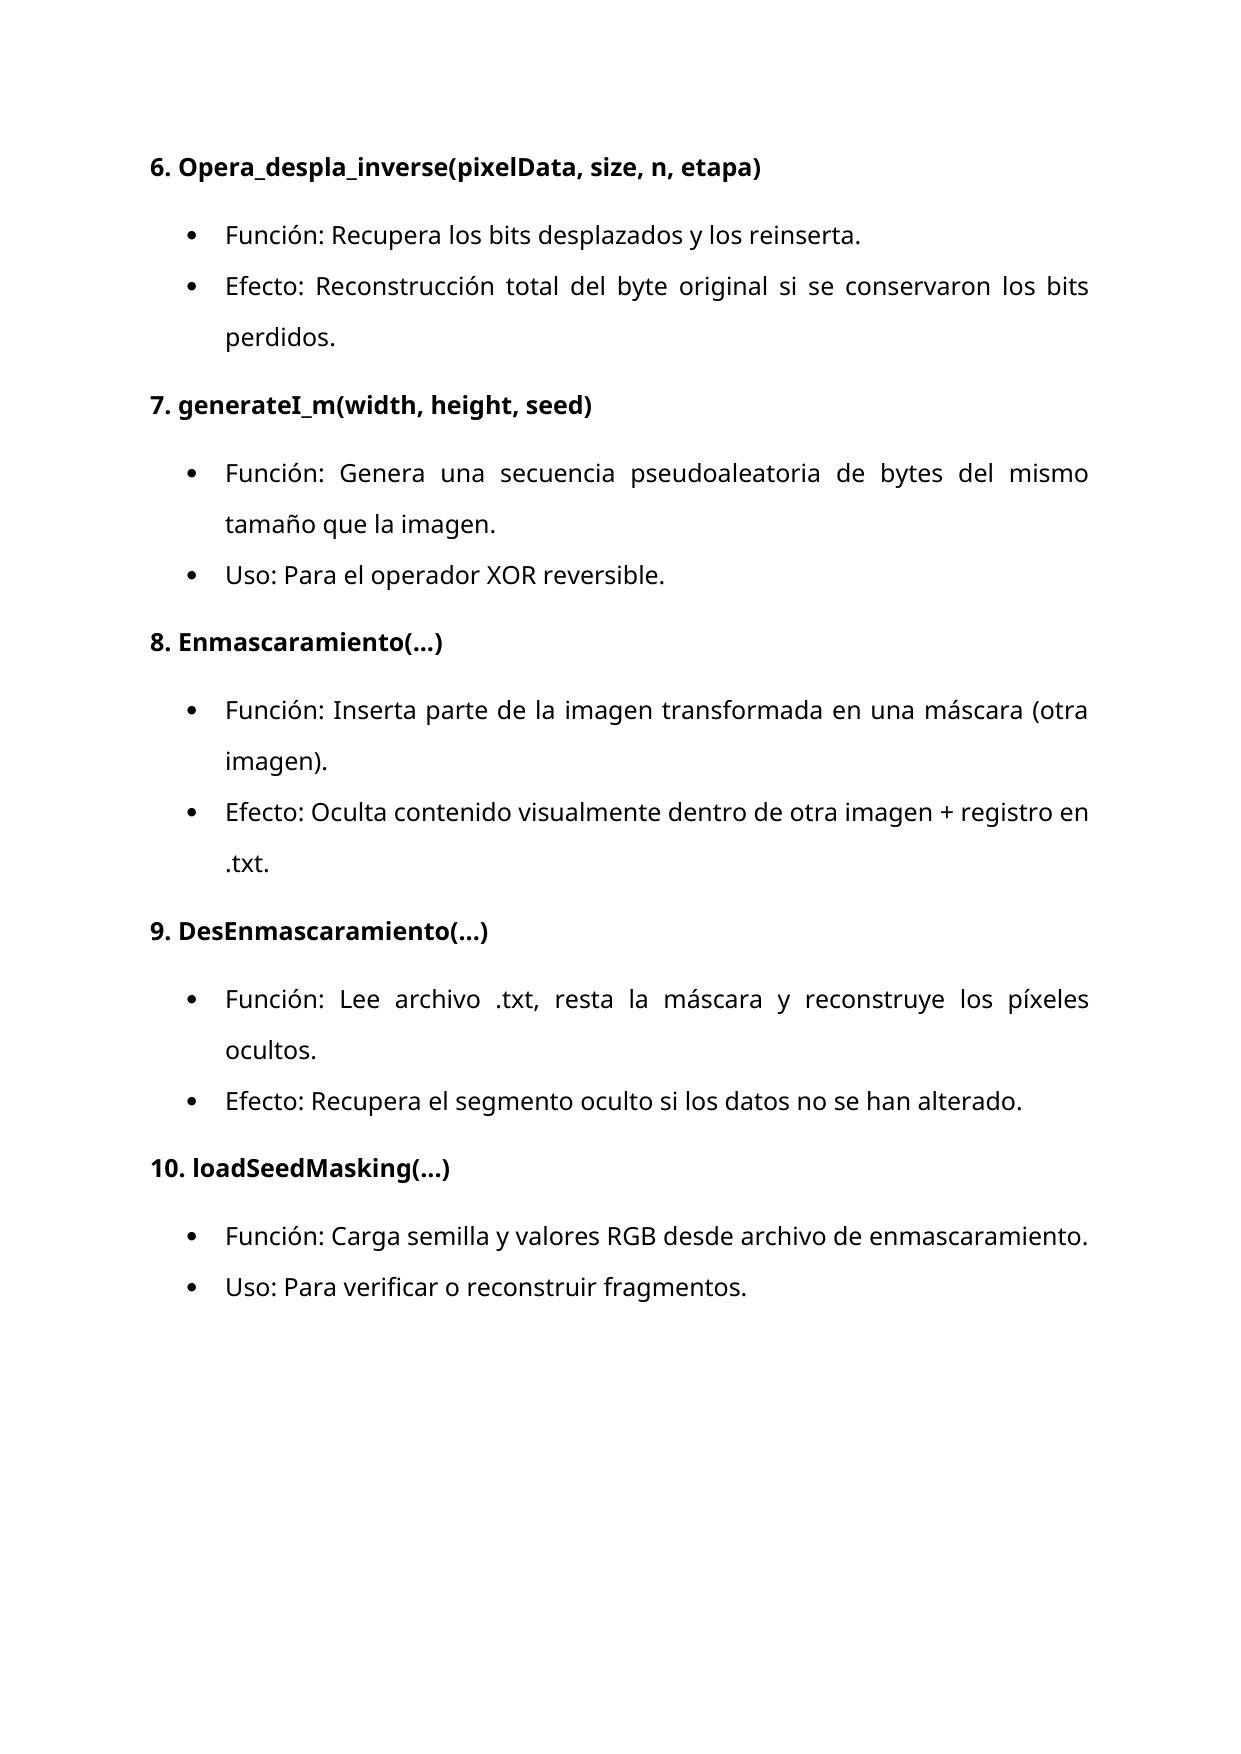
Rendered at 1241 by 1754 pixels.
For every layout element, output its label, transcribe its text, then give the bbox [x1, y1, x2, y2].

list Efecto: Reconstrucción total del byte original si se conservaron los bits perdidos. [187, 269, 1090, 354]
text 9. DesEnmascaramiento(...) [150, 913, 1090, 948]
list Uso: Para el operador XOR reversible. [187, 557, 1090, 591]
list Función: Recupera los bits desplazados y los reinserta. [187, 218, 1090, 252]
list Función: Carga semilla y valores RGB desde archivo de enmascaramiento. [187, 1219, 1090, 1253]
list Función: Inserta parte de la imagen transformada en una máscara (otra imagen). [187, 693, 1090, 778]
text 7. generateI_m(width, height, seed) [150, 387, 1090, 422]
list Función: Genera una secuencia pseudoaleatoria de bytes del mismo tamaño que la imagen. [187, 455, 1090, 540]
list Uso: Para verificar o reconstruir fragmentos. [187, 1270, 1090, 1304]
list Función: Lee archivo .txt, resta la máscara y reconstruye los píxeles ocultos. [187, 981, 1090, 1066]
list Efecto: Recupera el segmento oculto si los datos no se han alterado. [187, 1083, 1090, 1117]
text 8. Enmascaramiento(...) [150, 625, 1090, 659]
list Efecto: Oculta contenido visualmente dentro de otra imagen + registro en .txt. [187, 795, 1090, 880]
text 10. loadSeedMasking(...) [150, 1151, 1090, 1185]
text 6. Opera_despla_inverse(pixelData, size, n, etapa) [150, 150, 1090, 184]
